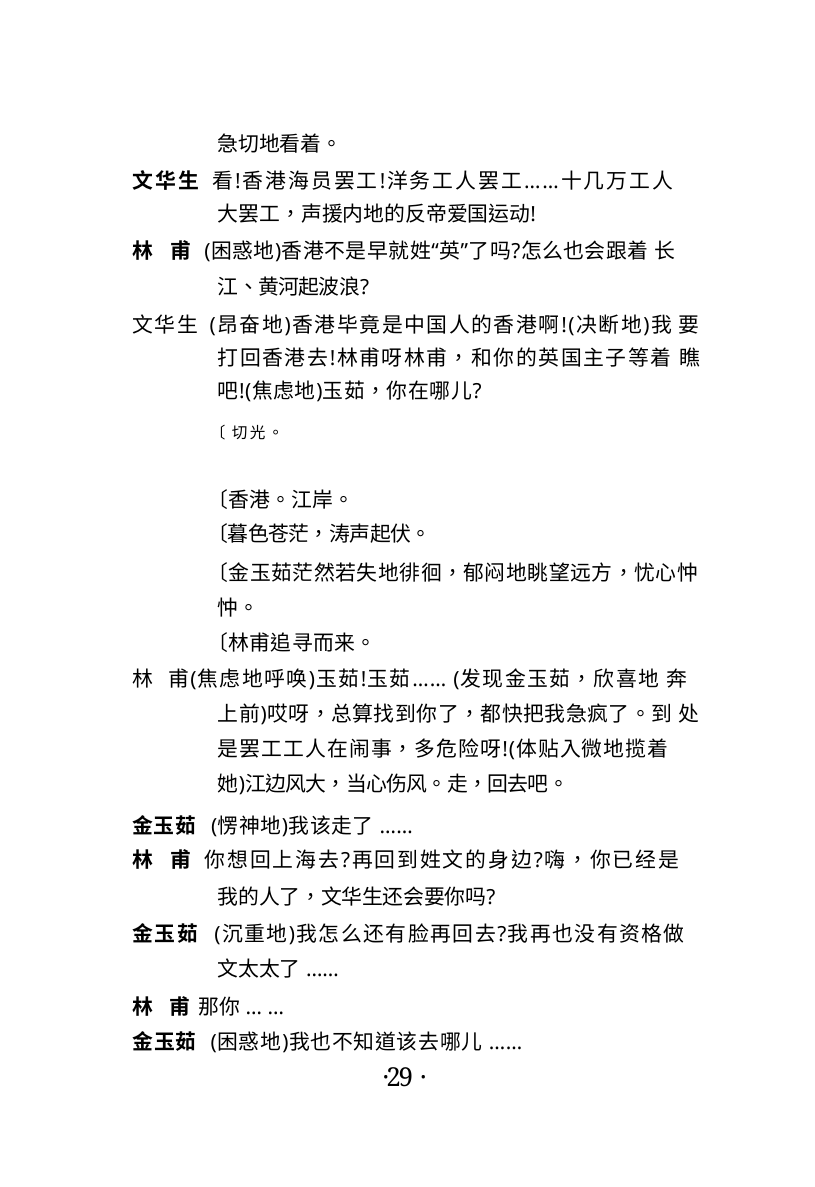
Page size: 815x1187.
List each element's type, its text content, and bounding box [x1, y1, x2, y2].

text 金玉茹 (困惑地)我也不知道该去哪儿 …… [132, 1029, 702, 1055]
text 林 甫 你想回上海去?再回到姓文的身边?嗨，你已经是 我的人了，文华生还会要你吗? [132, 845, 699, 910]
text 文华生 看!香港海员罢工!洋务工人罢工……十几万工人 大罢工，声援内地的反帝爱国运动! [132, 166, 699, 228]
text 文华生 (昂奋地)香港毕竟是中国人的香港啊!(决断地)我 要打回香港去!林甫呀林甫，和你的英国主子等着 瞧吧!(焦虑地)玉茹，你在哪儿? [132, 310, 701, 405]
text 金玉茹 (沉重地)我怎么还有脸再回去?我再也没有资格做 文太太了 …… [132, 919, 702, 982]
text 林 甫 (困惑地)香港不是早就姓“英”了吗?怎么也会跟着 长江、黄河起波浪? [132, 237, 701, 301]
text 〔金玉茹茫然若失地徘徊，郁闷地眺望远方，忧心忡 忡。 [207, 558, 699, 622]
text 林 甫 那你 … … [132, 993, 702, 1019]
text 林 甫(焦虑地呼唤)玉茹!玉茹…… (发现金玉茹，欣喜地 奔上前)哎呀，总算找到你了，都快把我急疯了。到 处是罢工工人在闹事，多危险呀!(体贴入微地揽着 她)江边风大，当心伤风。走，回去吧。 [132, 664, 701, 797]
text 金玉茹 (愣神地)我该走了 …… [132, 813, 702, 839]
text 〔林甫追寻而来。 [207, 629, 702, 656]
text 急切地看着。 [218, 130, 702, 157]
text 〔暮色苍茫，涛声起伏。 [207, 521, 702, 546]
text 〔香港。江岸。 [207, 486, 702, 512]
text 〔 切光。 [209, 423, 702, 442]
